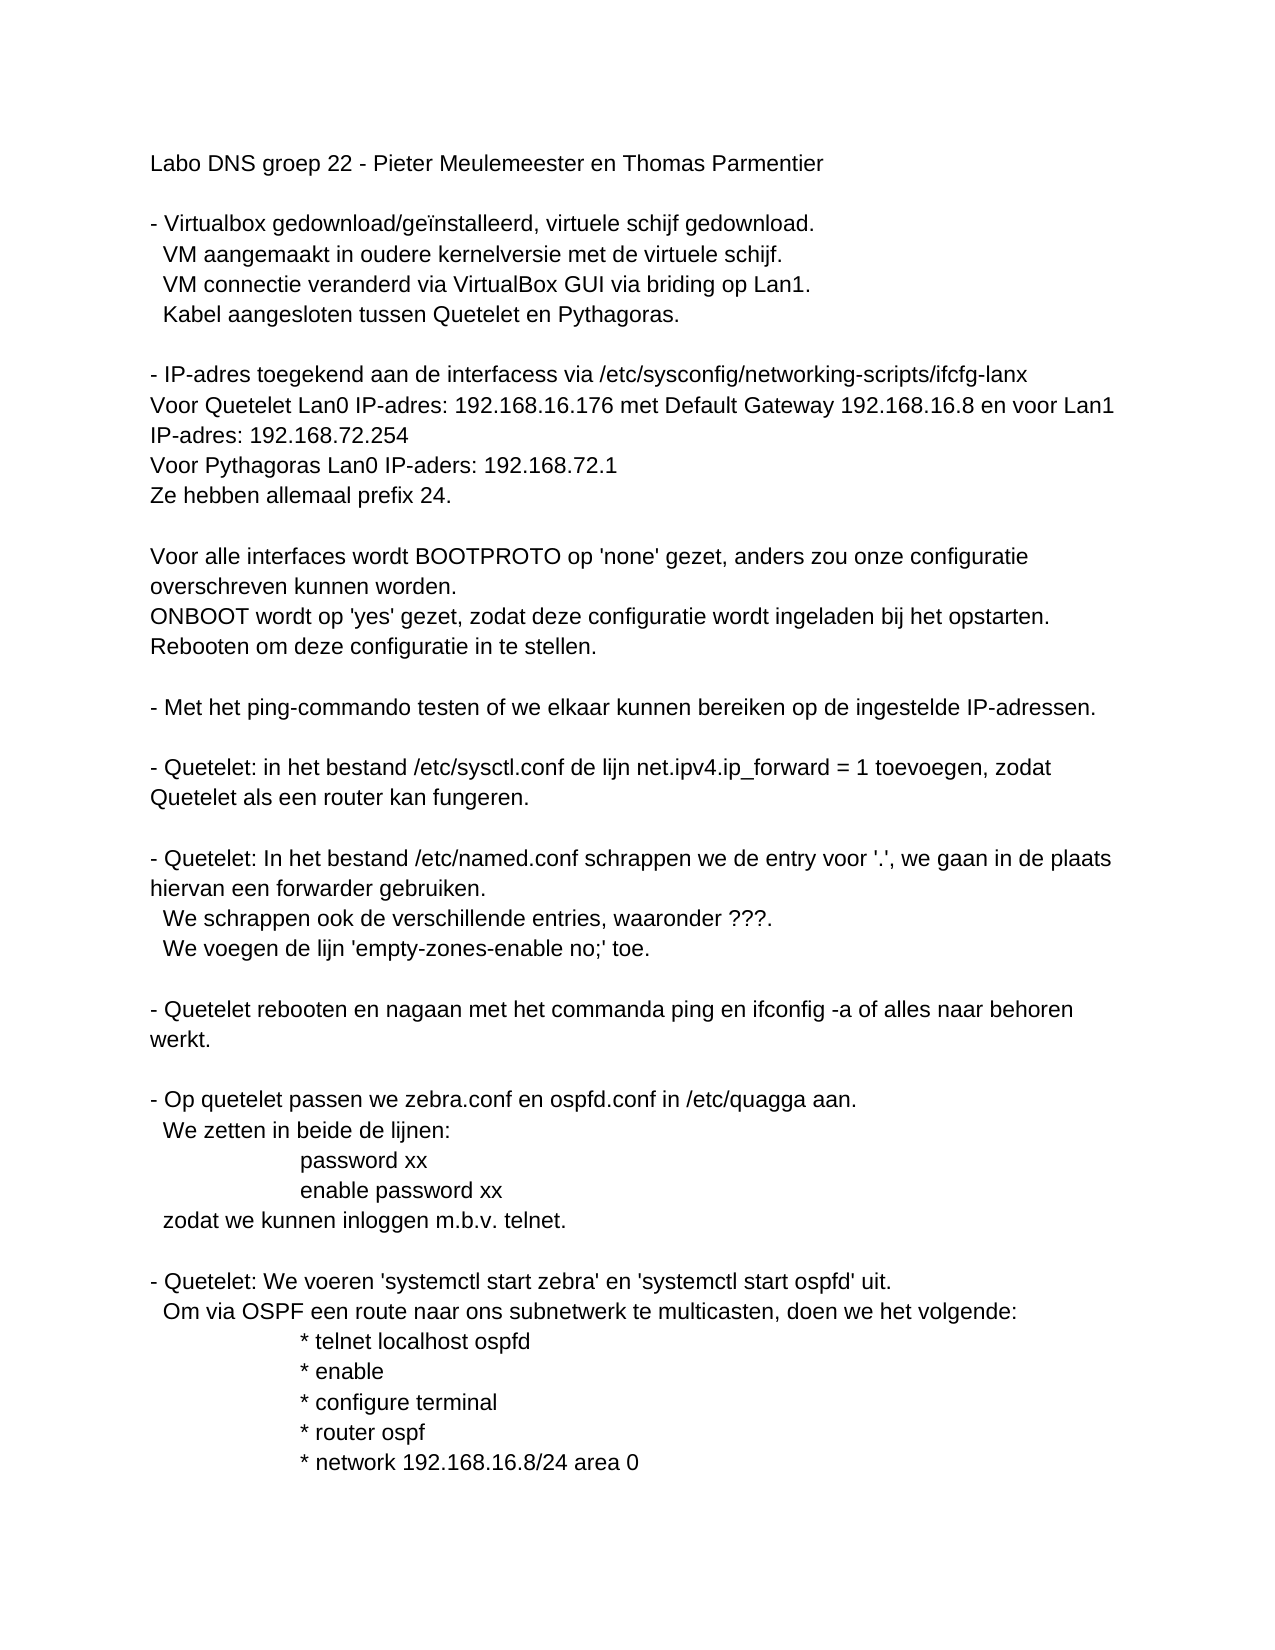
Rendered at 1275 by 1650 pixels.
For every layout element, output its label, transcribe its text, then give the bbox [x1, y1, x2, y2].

text - Quetelet: In het bestand /etc/named.conf schrappen we de entry voor '.', we gaan in de plaats hiervan een forwarder gebruiken. [150, 845, 1125, 901]
text VM aangemaakt in oudere kernelversie met de virtuele schijf. [150, 241, 1125, 267]
text Rebooten om deze configuratie in te stellen. [150, 633, 1125, 660]
text * configure terminal [150, 1388, 1125, 1415]
text - Virtualbox gedownload/geïnstalleerd, virtuele schijf gedownload. [150, 210, 1125, 237]
text * telnet localhost ospfd [150, 1328, 1125, 1354]
text VM connectie veranderd via VirtualBox GUI via briding op Lan1. [150, 271, 1125, 297]
text Voor Quetelet Lan0 IP-adres: 192.168.16.176 met Default Gateway 192.168.16.8 en voor Lan1 IP-adres: 192.168.72.254 [150, 392, 1125, 448]
text * network 192.168.16.8/24 area 0 [150, 1449, 1125, 1475]
text - Met het ping-commando testen of we elkaar kunnen bereiken op de ingestelde IP-adressen. [150, 694, 1125, 720]
text * enable [150, 1358, 1125, 1385]
text enable password xx [150, 1177, 1125, 1203]
text - Quetelet: in het bestand /etc/sysctl.conf de lijn net.ipv4.ip_forward = 1 toevoegen, zodat Quetelet als een router kan fungeren. [150, 754, 1125, 811]
text Ze hebben allemaal prefix 24. [150, 482, 1125, 509]
text Kabel aangesloten tussen Quetelet en Pythagoras. [150, 301, 1125, 327]
text We voegen de lijn 'empty-zones-enable no;' toe. [150, 935, 1125, 962]
text We schrappen ook de verschillende entries, waaronder ???. [150, 905, 1125, 932]
text * router ospf [150, 1419, 1125, 1445]
text Labo DNS groep 22 - Pieter Meulemeester en Thomas Parmentier [150, 150, 1125, 176]
text - Op quetelet passen we zebra.conf en ospfd.conf in /etc/quagga aan. [150, 1086, 1125, 1113]
text - Quetelet: We voeren 'systemctl start zebra' en 'systemctl start ospfd' uit. [150, 1268, 1125, 1294]
text Voor alle interfaces wordt BOOTPROTO op 'none' gezet, anders zou onze configuratie overschreven kunnen worden. [150, 543, 1125, 599]
text Om via OSPF een route naar ons subnetwerk te multicasten, doen we het volgende: [150, 1298, 1125, 1324]
text - IP-adres toegekend aan de interfacess via /etc/sysconfig/networking-scripts/ifcfg-lanx [150, 361, 1125, 388]
text - Quetelet rebooten en nagaan met het commanda ping en ifconfig -a of alles naar behoren werkt. [150, 996, 1125, 1052]
text zodat we kunnen inloggen m.b.v. telnet. [150, 1207, 1125, 1234]
text We zetten in beide de lijnen: [150, 1117, 1125, 1143]
text Voor Pythagoras Lan0 IP-aders: 192.168.72.1 [150, 452, 1125, 478]
text ONBOOT wordt op 'yes' gezet, zodat deze configuratie wordt ingeladen bij het opstarten. [150, 603, 1125, 629]
text password xx [150, 1147, 1125, 1173]
